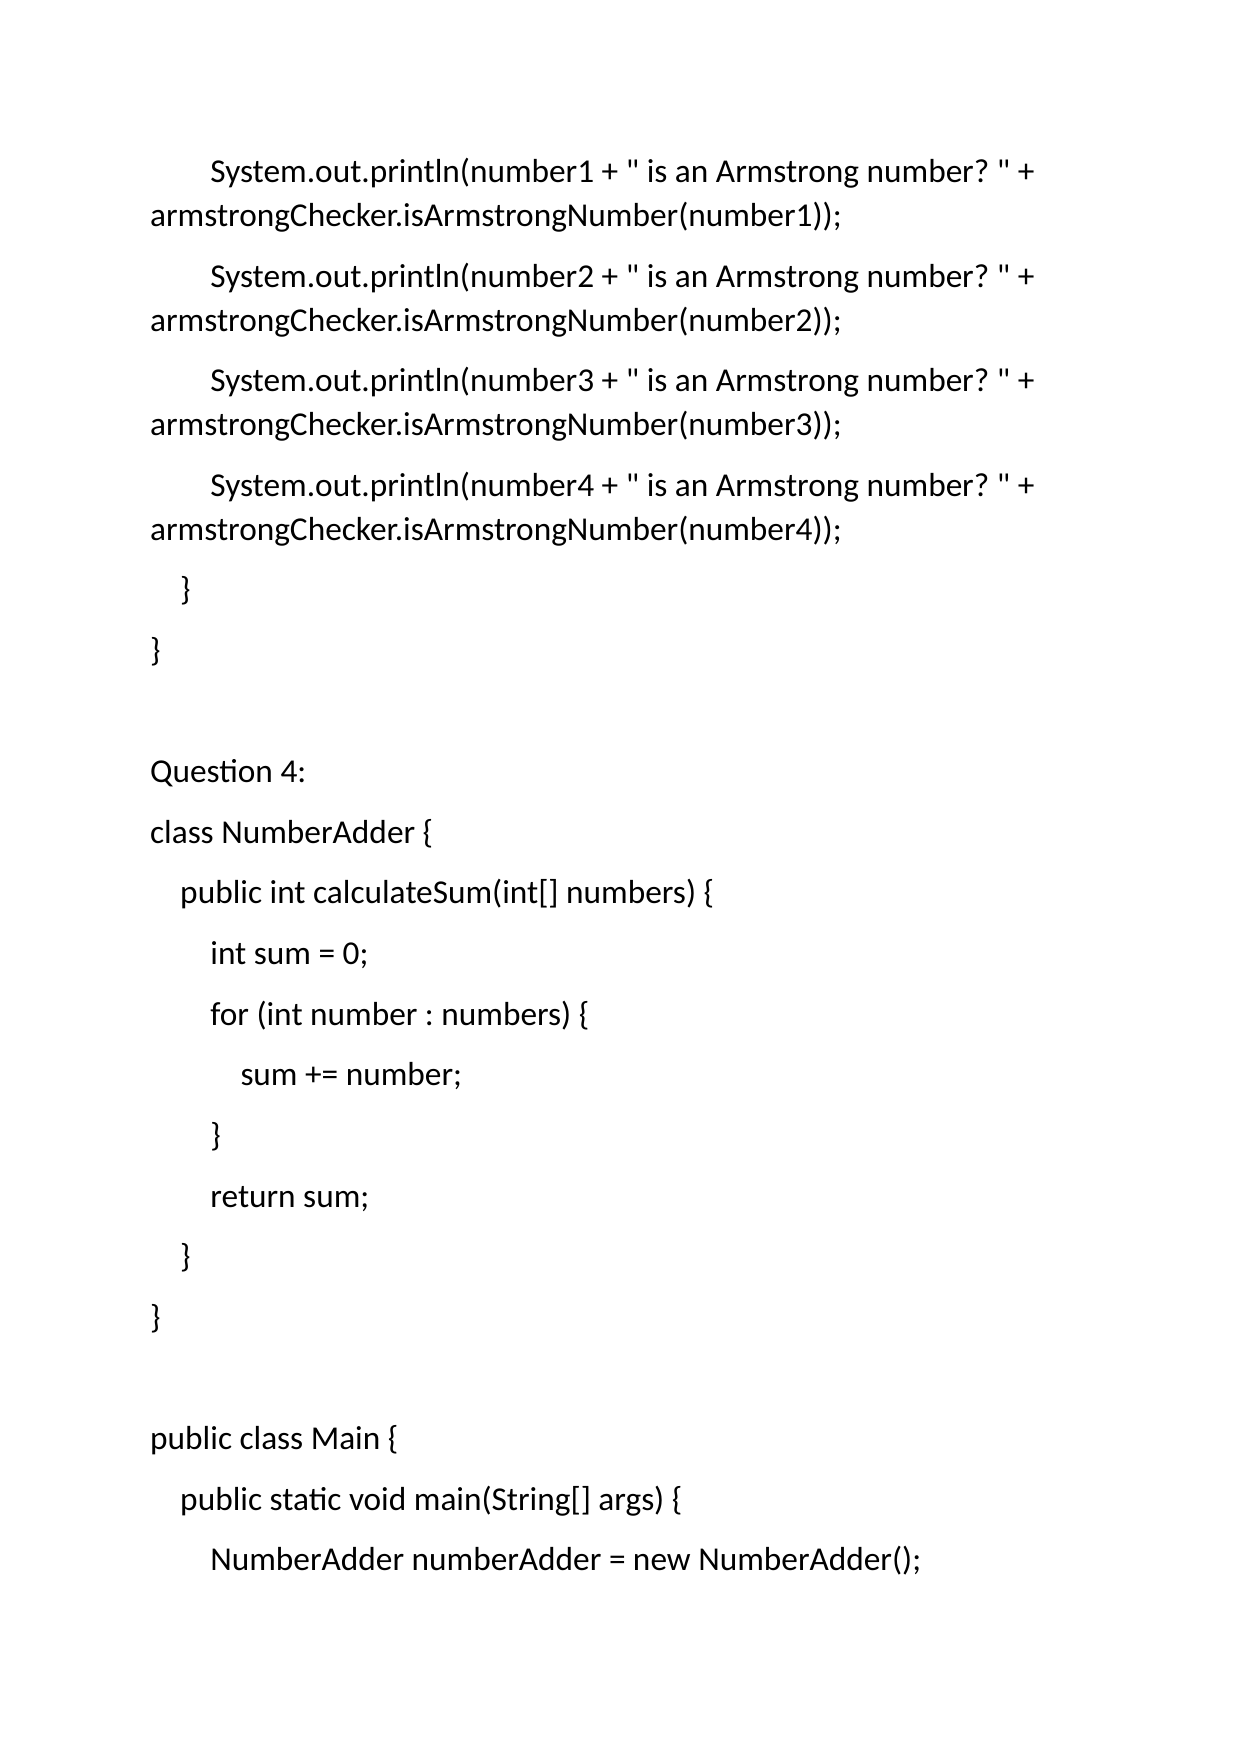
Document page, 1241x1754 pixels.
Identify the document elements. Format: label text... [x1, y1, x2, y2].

text return sum; [150, 1174, 1090, 1215]
text Question 4: [150, 750, 1090, 791]
text class NumberAdder { [150, 811, 1090, 852]
text System.out.println(number3 + " is an Armstrong number? " + armstrongChecker.isArmstrongNumber(number3)); [150, 359, 1090, 444]
text System.out.println(number1 + " is an Armstrong number? " + armstrongChecker.isArmstrongNumber(number1)); [150, 150, 1090, 235]
text sum += number; [150, 1053, 1090, 1094]
text int sum = 0; [150, 932, 1090, 973]
text System.out.println(number4 + " is an Armstrong number? " + armstrongChecker.isArmstrongNumber(number4)); [150, 464, 1090, 548]
text NumberAdder numberAdder = new NumberAdder(); [150, 1538, 1090, 1579]
text } [150, 1235, 1090, 1276]
text } [150, 1114, 1090, 1155]
text } [150, 1296, 1090, 1337]
text public static void main(String[] args) { [150, 1478, 1090, 1518]
text public int calculateSum(int[] numbers) { [150, 871, 1090, 912]
text } [150, 629, 1090, 670]
text System.out.println(number2 + " is an Armstrong number? " + armstrongChecker.isArmstrongNumber(number2)); [150, 254, 1090, 339]
text } [150, 568, 1090, 609]
text public class Main { [150, 1417, 1090, 1458]
text for (int number : numbers) { [150, 993, 1090, 1033]
